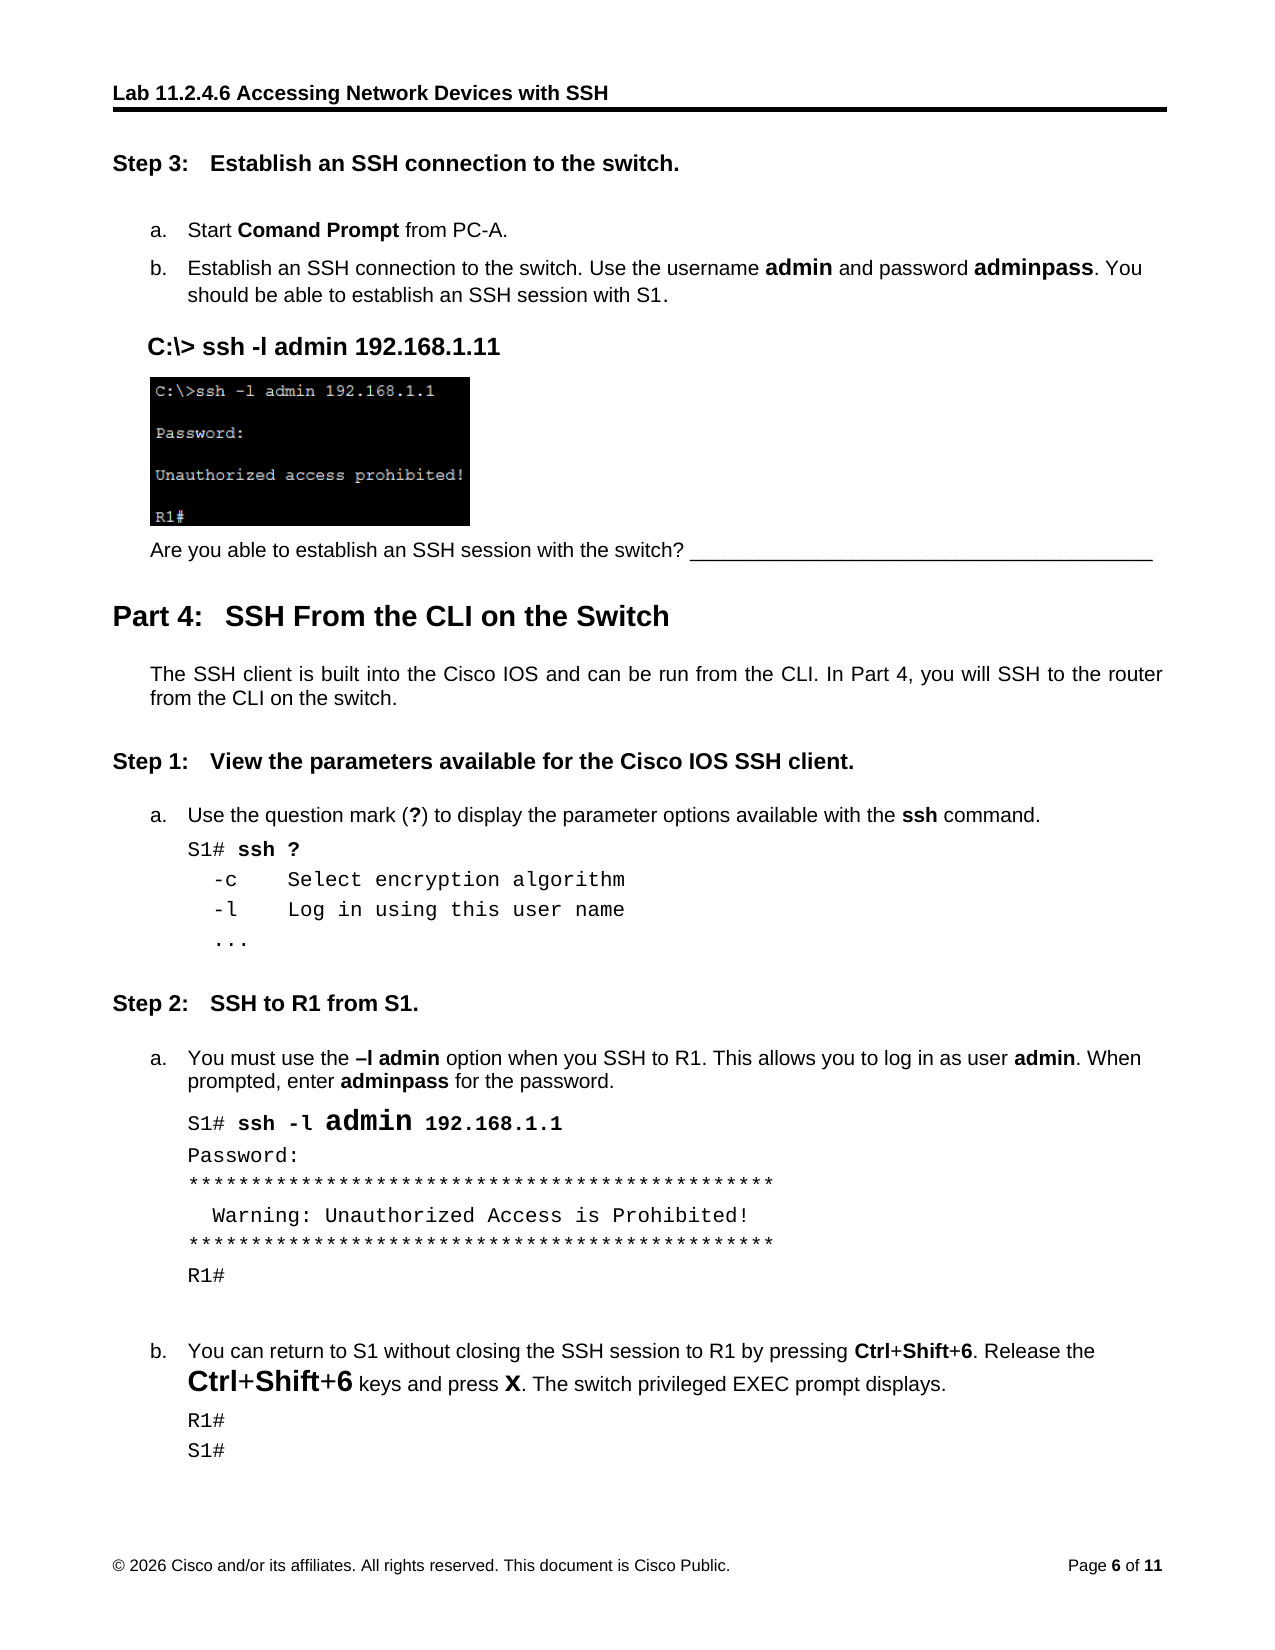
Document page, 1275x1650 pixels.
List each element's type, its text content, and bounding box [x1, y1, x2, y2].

text You can return to S1 without closing the SSH session to R1 by pressing Ctrl+Shift+6. Release the Ctrl+Shift+6 keys and press x. The switch privileged EXEC prompt displays. [150, 1331, 1167, 1398]
list Establish an SSH connection to the switch. [112, 150, 1167, 176]
list Establish an SSH connection to the switch. Use the username admin and password adminpass. You should be able to establish an SSH session with S1. [150, 254, 1167, 307]
text Password: [187, 1145, 1167, 1169]
text S1# ssh ? [187, 839, 1167, 863]
list SSH to R1 from S1. [112, 990, 1167, 1017]
picture [150, 377, 470, 526]
text You must use the –l admin option when you SSH to R1. This allows you to log in as user admin. When prompted, enter adminpass for the password. [150, 1045, 1167, 1093]
text Warning: Unauthorized Access is Prohibited! [187, 1205, 1167, 1228]
text *********************************************** [187, 1235, 1167, 1258]
text SSH From the CLI on the Switch [112, 599, 1167, 632]
text Are you able to establish an SSH session with the switch? ________________________________________ [150, 538, 1167, 562]
text R1# [187, 1410, 1167, 1434]
text S1# ssh -l admin 192.168.1.1 [187, 1106, 1167, 1139]
text R1# [187, 1265, 1167, 1288]
text S1# [187, 1440, 1167, 1464]
text -l Log in using this user name [187, 899, 1167, 923]
text *********************************************** [187, 1175, 1167, 1199]
text The SSH client is built into the Cisco IOS and can be run from the CLI. In Part 4, you will SSH to the router from the CLI on the switch. [150, 662, 1167, 710]
list Start Comand Prompt from PC-A. [150, 218, 1167, 242]
list C:\> ssh -l admin 192.168.1.11 [112, 332, 1167, 361]
text ... [187, 929, 1167, 953]
list View the parameters available for the Cisco IOS SSH client. [112, 748, 1167, 774]
text -c Select encryption algorithm [187, 869, 1167, 893]
list Use the question mark (?) to display the parameter options available with the ssh command. [150, 803, 1167, 827]
